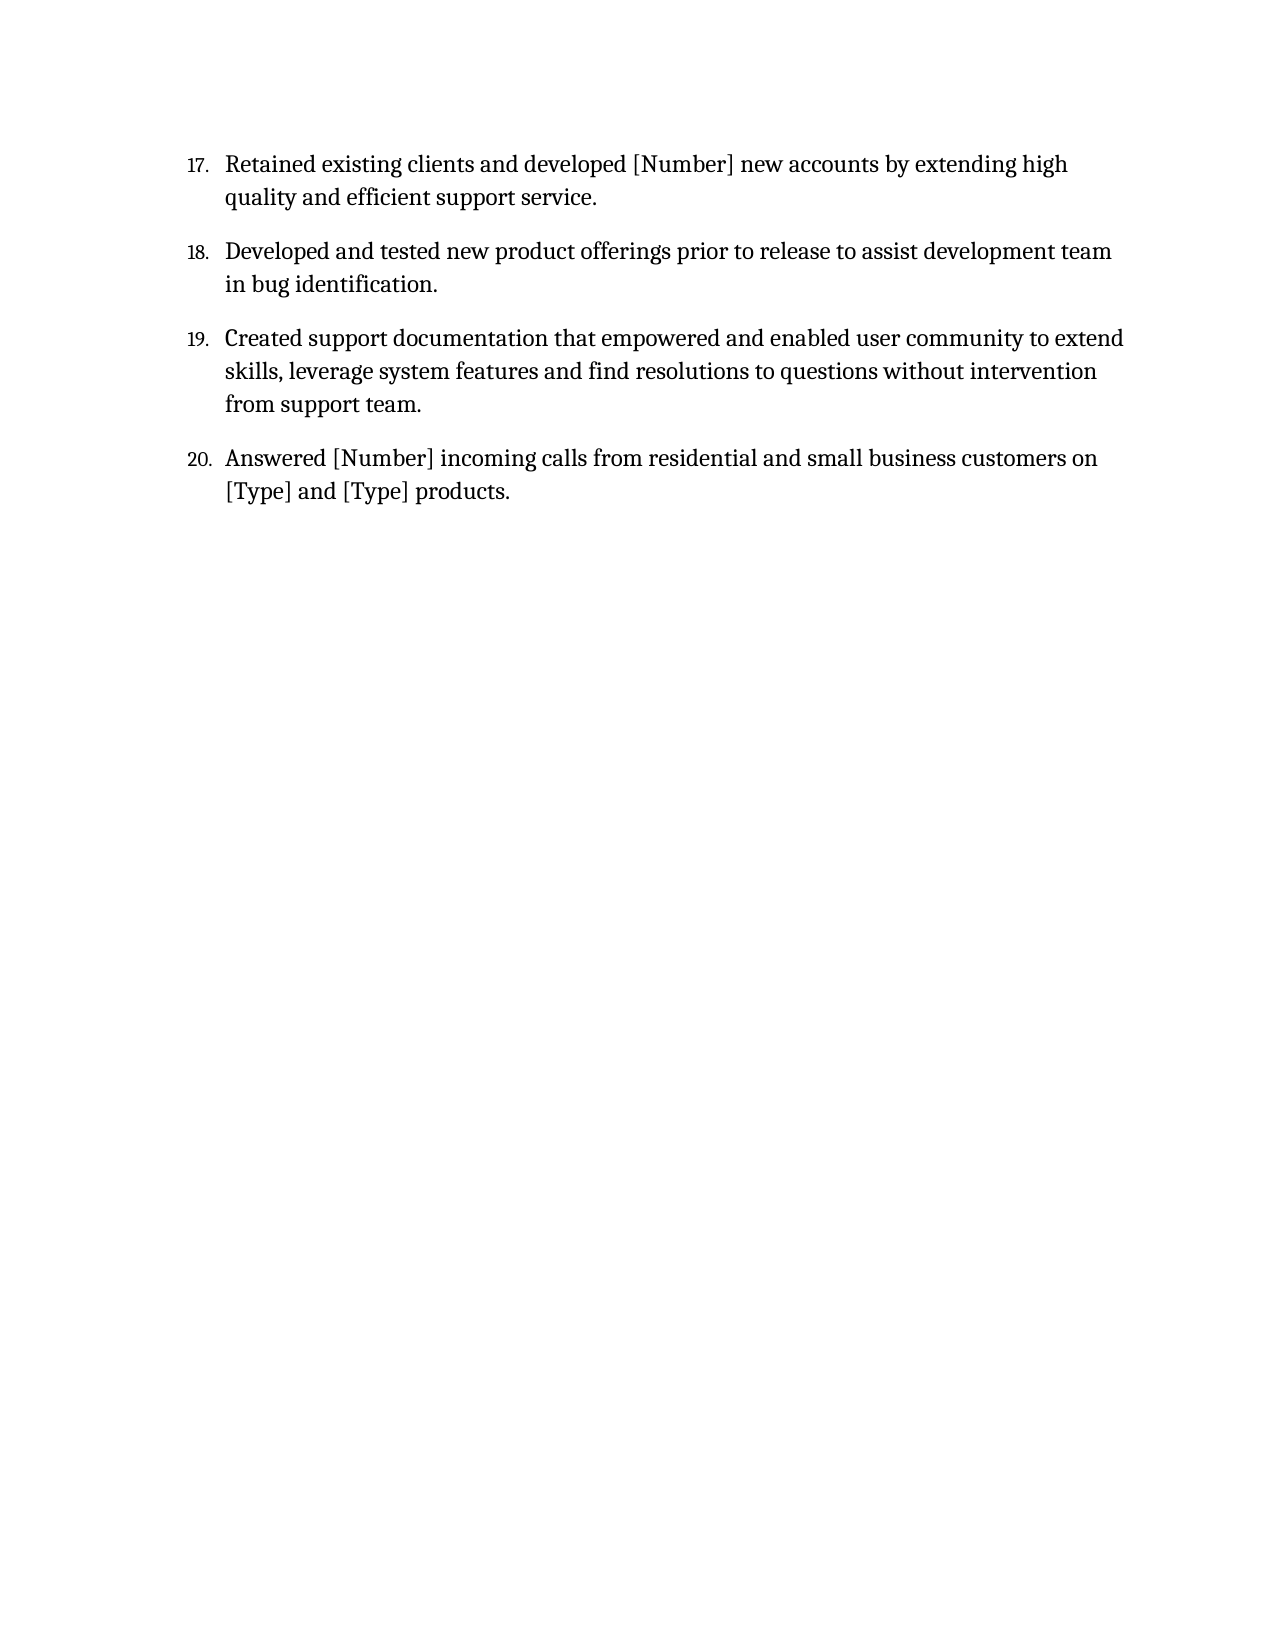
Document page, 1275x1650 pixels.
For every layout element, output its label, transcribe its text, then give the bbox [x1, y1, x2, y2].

list Developed and tested new product offerings prior to release to assist development team in bug identification. [187, 237, 1125, 299]
list Created support documentation that empowered and enabled user community to extend skills, leverage system features and find resolutions to questions without intervention from support team. [187, 324, 1125, 418]
list Answered [Number] incoming calls from residential and small business customers on [Type] and [Type] products. [187, 444, 1125, 505]
list Retained existing clients and developed [Number] new accounts by extending high quality and efficient support service. [187, 150, 1125, 212]
